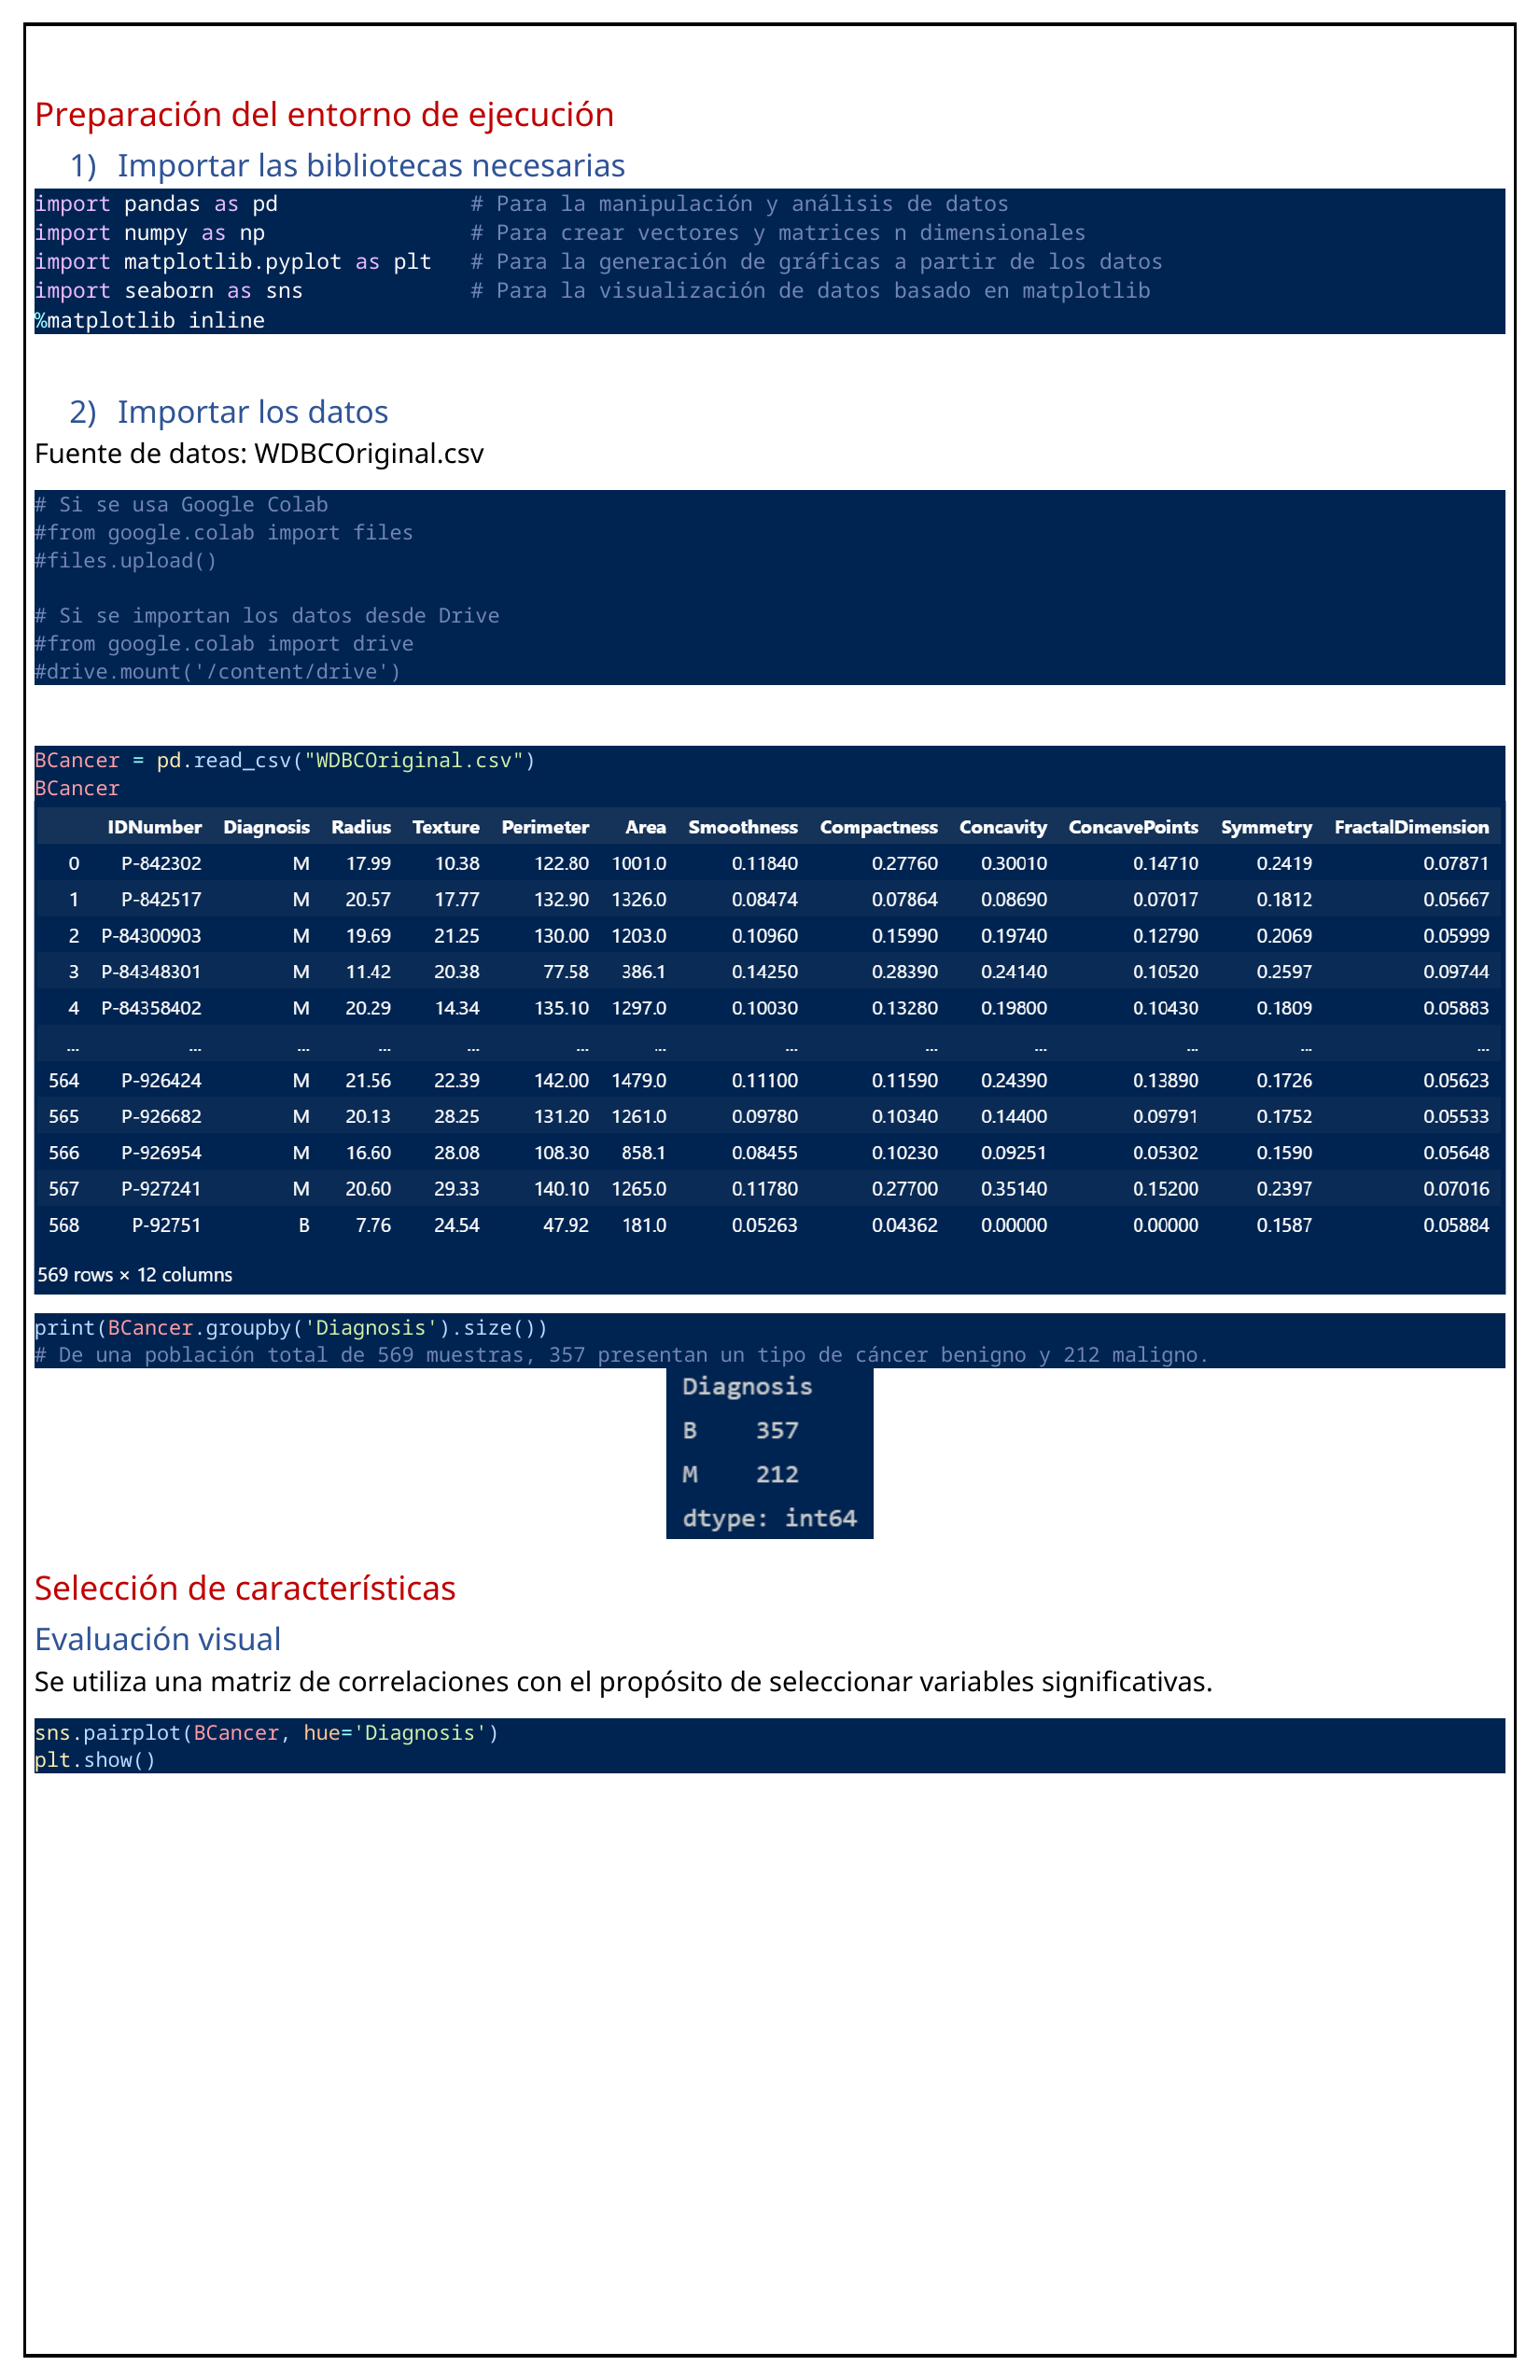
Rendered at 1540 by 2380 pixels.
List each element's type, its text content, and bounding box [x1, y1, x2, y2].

picture [665, 1368, 875, 1539]
text import numpy as np # Para crear vectores y matrices n dimensionales [35, 217, 1505, 246]
subtitle Importar los datos [69, 389, 1505, 432]
text BCancer = pd.read_csv("WDBCOriginal.csv") [35, 746, 1505, 774]
text #drive.mount('/content/drive') [35, 657, 1505, 685]
text import pandas as pd # Para la manipulación y análisis de datos [35, 189, 1505, 217]
text # Si se usa Google Colab [35, 490, 1505, 518]
subtitle Importar las bibliotecas necesarias [69, 144, 1505, 186]
text #files.upload() [35, 546, 1505, 573]
text Fuente de datos: WDBCOriginal.csv [35, 435, 1505, 471]
text # De una población total de 569 muestras, 357 presentan un tipo de cáncer benigno y 212 maligno. [35, 1341, 1505, 1368]
subtitle Selección de características [35, 1565, 1505, 1610]
picture [34, 801, 1506, 1295]
text #from google.colab import files [35, 518, 1505, 546]
text print(BCancer.groupby('Diagnosis').size()) [35, 1313, 1505, 1341]
text # Si se importan los datos desde Drive [35, 601, 1505, 629]
text BCancer [35, 774, 1505, 801]
subtitle Preparación del entorno de ejecución [35, 91, 1505, 136]
text #from google.colab import drive [35, 629, 1505, 657]
text sns.pairplot(BCancer, hue='Diagnosis') [35, 1718, 1505, 1745]
text %matplotlib inline [35, 305, 1505, 334]
text import seaborn as sns # Para la visualización de datos basado en matplotlib [35, 276, 1505, 305]
text Se utiliza una matriz de correlaciones con el propósito de seleccionar variables significativas. [35, 1662, 1505, 1700]
text plt.show() [35, 1745, 1505, 1773]
subtitle Evaluación visual [35, 1617, 1505, 1659]
text import matplotlib.pyplot as plt # Para la generación de gráficas a partir de los datos [35, 246, 1505, 276]
